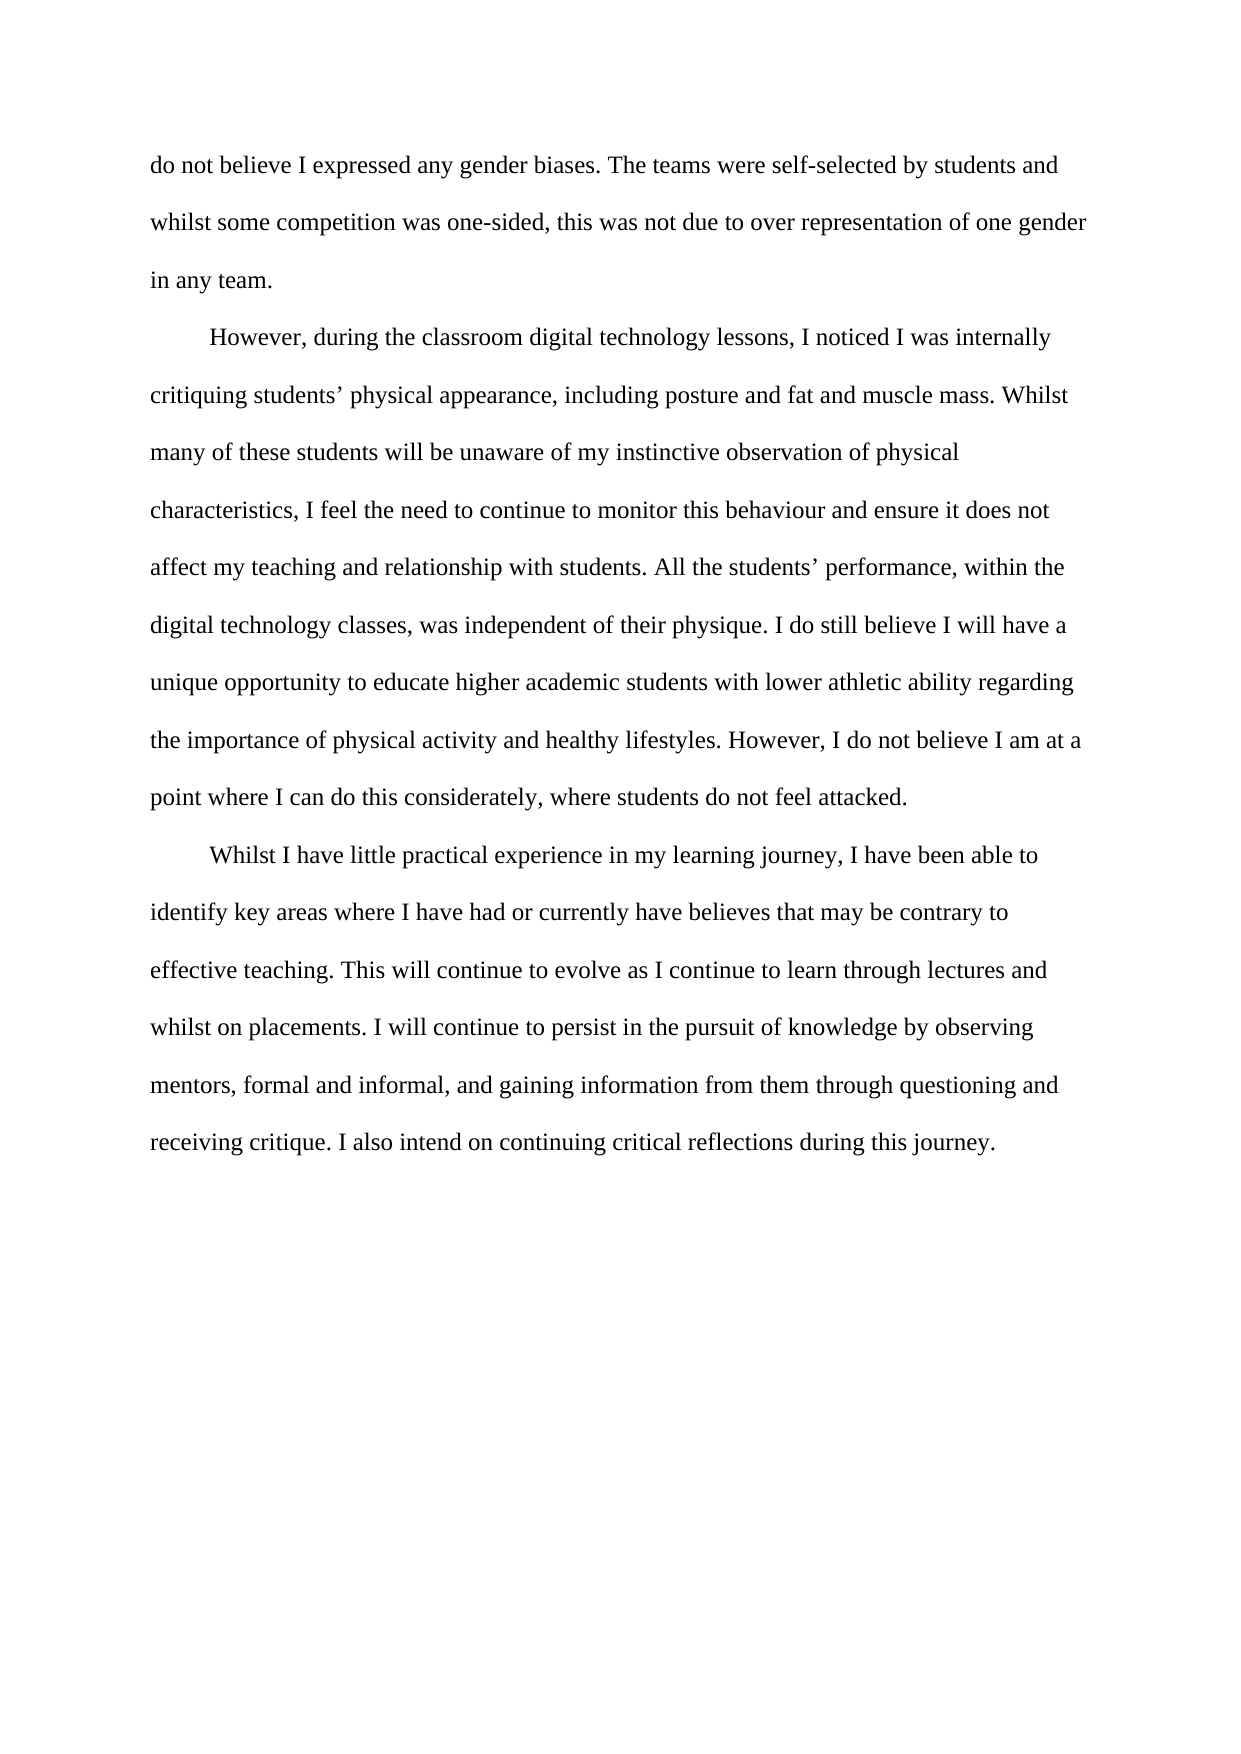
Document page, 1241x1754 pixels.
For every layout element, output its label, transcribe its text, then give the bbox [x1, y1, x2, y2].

text Whilst I have little practical experience in my learning journey, I have been able to identify key areas where I have had or currently have believes that may be contrary to effective teaching. This will continue to evolve as I continue to learn through lectures and whilst on placements. I will continue to persist in the pursuit of knowledge by observing mentors, formal and informal, and gaining information from them through questioning and receiving critique. I also intend on continuing critical reflections during this journey. [150, 840, 1090, 1156]
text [150, 150, 1090, 294]
text However, during the classroom digital technology lessons, I noticed I was internally critiquing students’ physical appearance, including posture and fat and muscle mass. Whilst many of these students will be unaware of my instinctive observation of physical characteristics, I feel the need to continue to monitor this behaviour and ensure it does not affect my teaching and relationship with students. All the students’ performance, within the digital technology classes, was independent of their physique. I do still believe I will have a unique opportunity to educate higher academic students with lower athletic ability regarding the importance of physical activity and healthy lifestyles. However, I do not believe I am at a point where I can do this considerately, where students do not feel attacked. [150, 322, 1090, 811]
